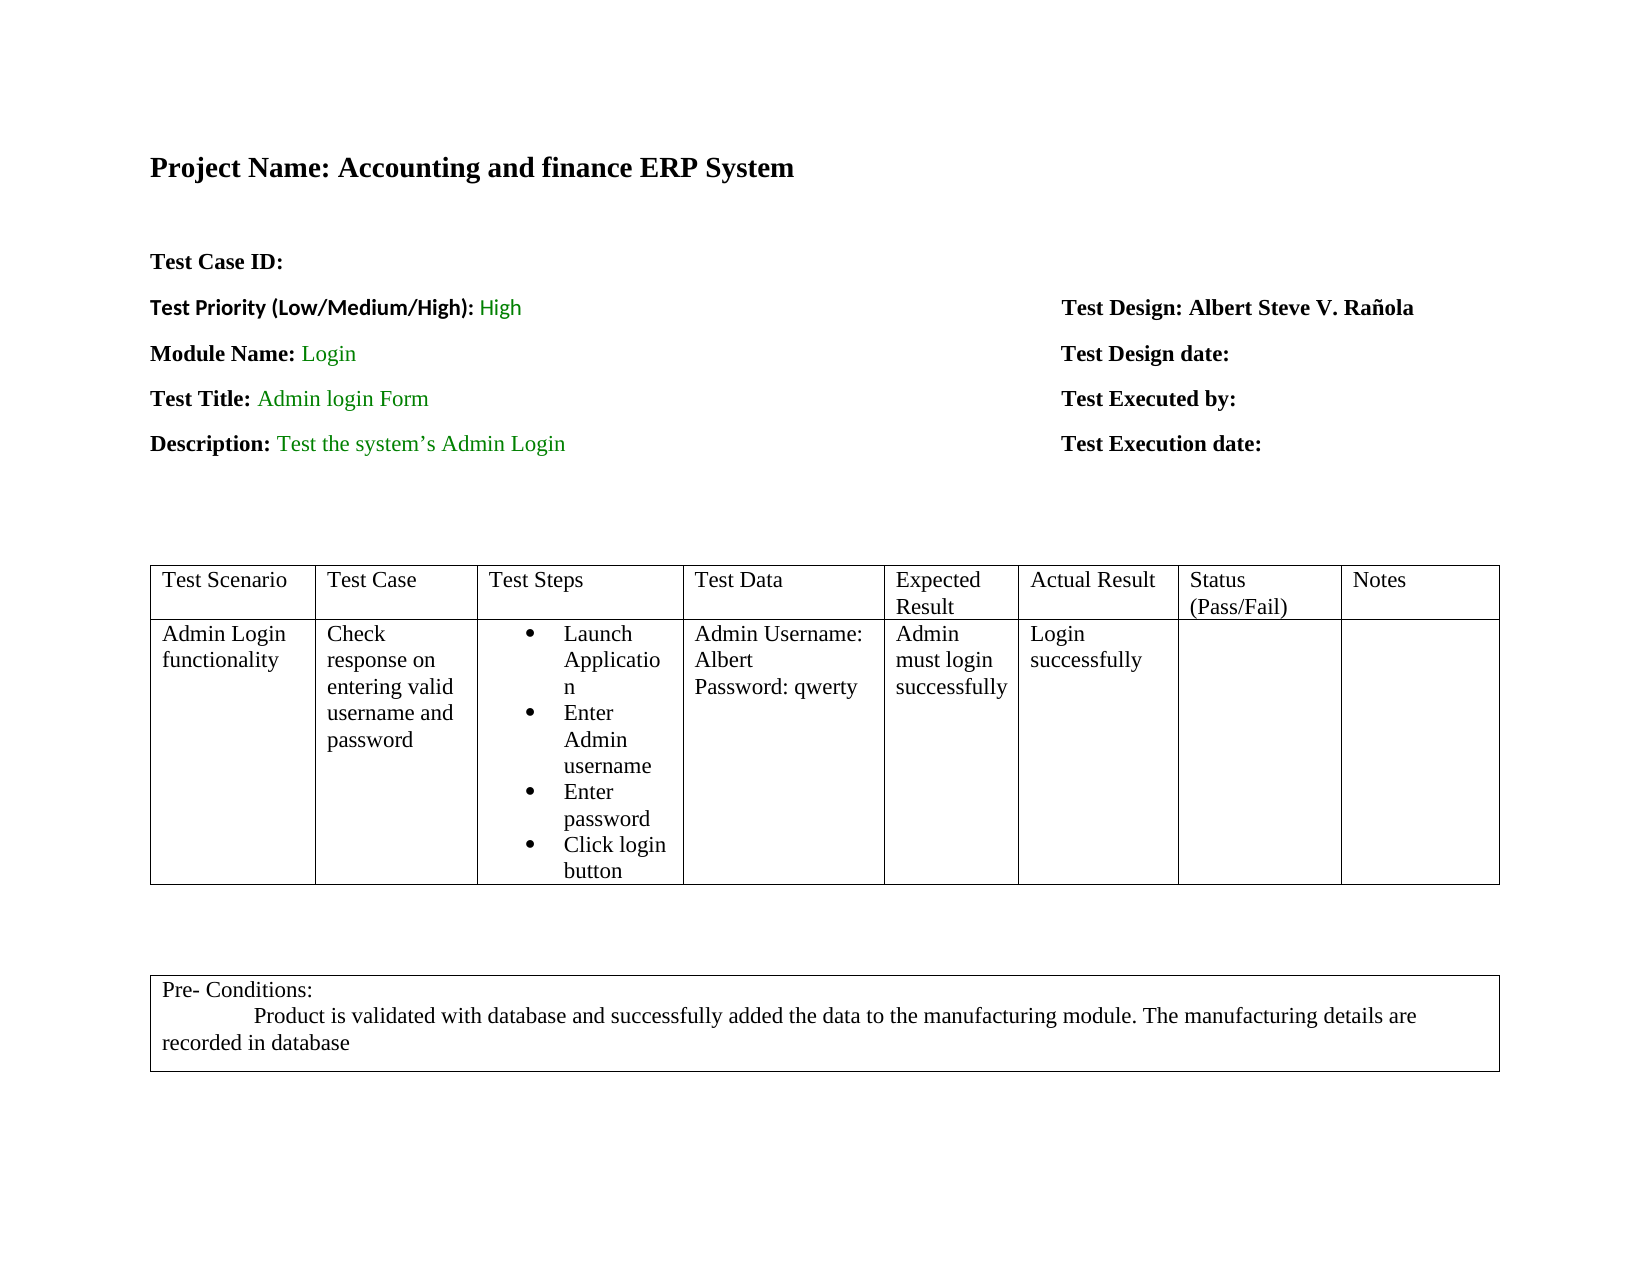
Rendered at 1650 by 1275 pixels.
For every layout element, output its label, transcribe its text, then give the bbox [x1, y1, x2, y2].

text Module Name: Login Test Design date: [150, 340, 1500, 366]
table_cell Admin Username: Albert Password: qwerty [684, 620, 884, 884]
table_cell [1179, 620, 1341, 884]
table_header Notes [1342, 566, 1499, 619]
text Description: Test the system’s Admin Login Test Execution date: [150, 430, 1500, 456]
table_header Status (Pass/Fail) [1179, 566, 1341, 619]
text Project Name: Accounting and finance ERP System [150, 150, 1500, 183]
table_header Expected Result [885, 566, 1018, 619]
table_cell Admin Login functionality [151, 620, 315, 884]
table_header Actual Result [1019, 566, 1178, 619]
table_cell Check response on entering valid username and password [316, 620, 477, 884]
text Test Priority (Low/Medium/High): High Test Design: Albert Steve V. Rañola [150, 293, 1500, 321]
table_cell Launch Application Enter Admin username Enter password Click login button [478, 620, 683, 884]
text Test Case ID: [150, 248, 1500, 274]
table_header Test Data [684, 566, 884, 619]
table_header Pre- Conditions: Product is validated with database and successfully added the data to the manufacturing module. The manufacturing details are recorded in database [151, 976, 1499, 1071]
table_header Test Steps [478, 566, 683, 619]
table_cell [1342, 620, 1499, 884]
table_header Test Case [316, 566, 477, 619]
table_header Test Scenario [151, 566, 315, 619]
text Test Title: Admin login Form Test Executed by: [150, 385, 1500, 411]
table_cell Admin must login successfully [885, 620, 1018, 884]
table_cell Login successfully [1019, 620, 1178, 884]
